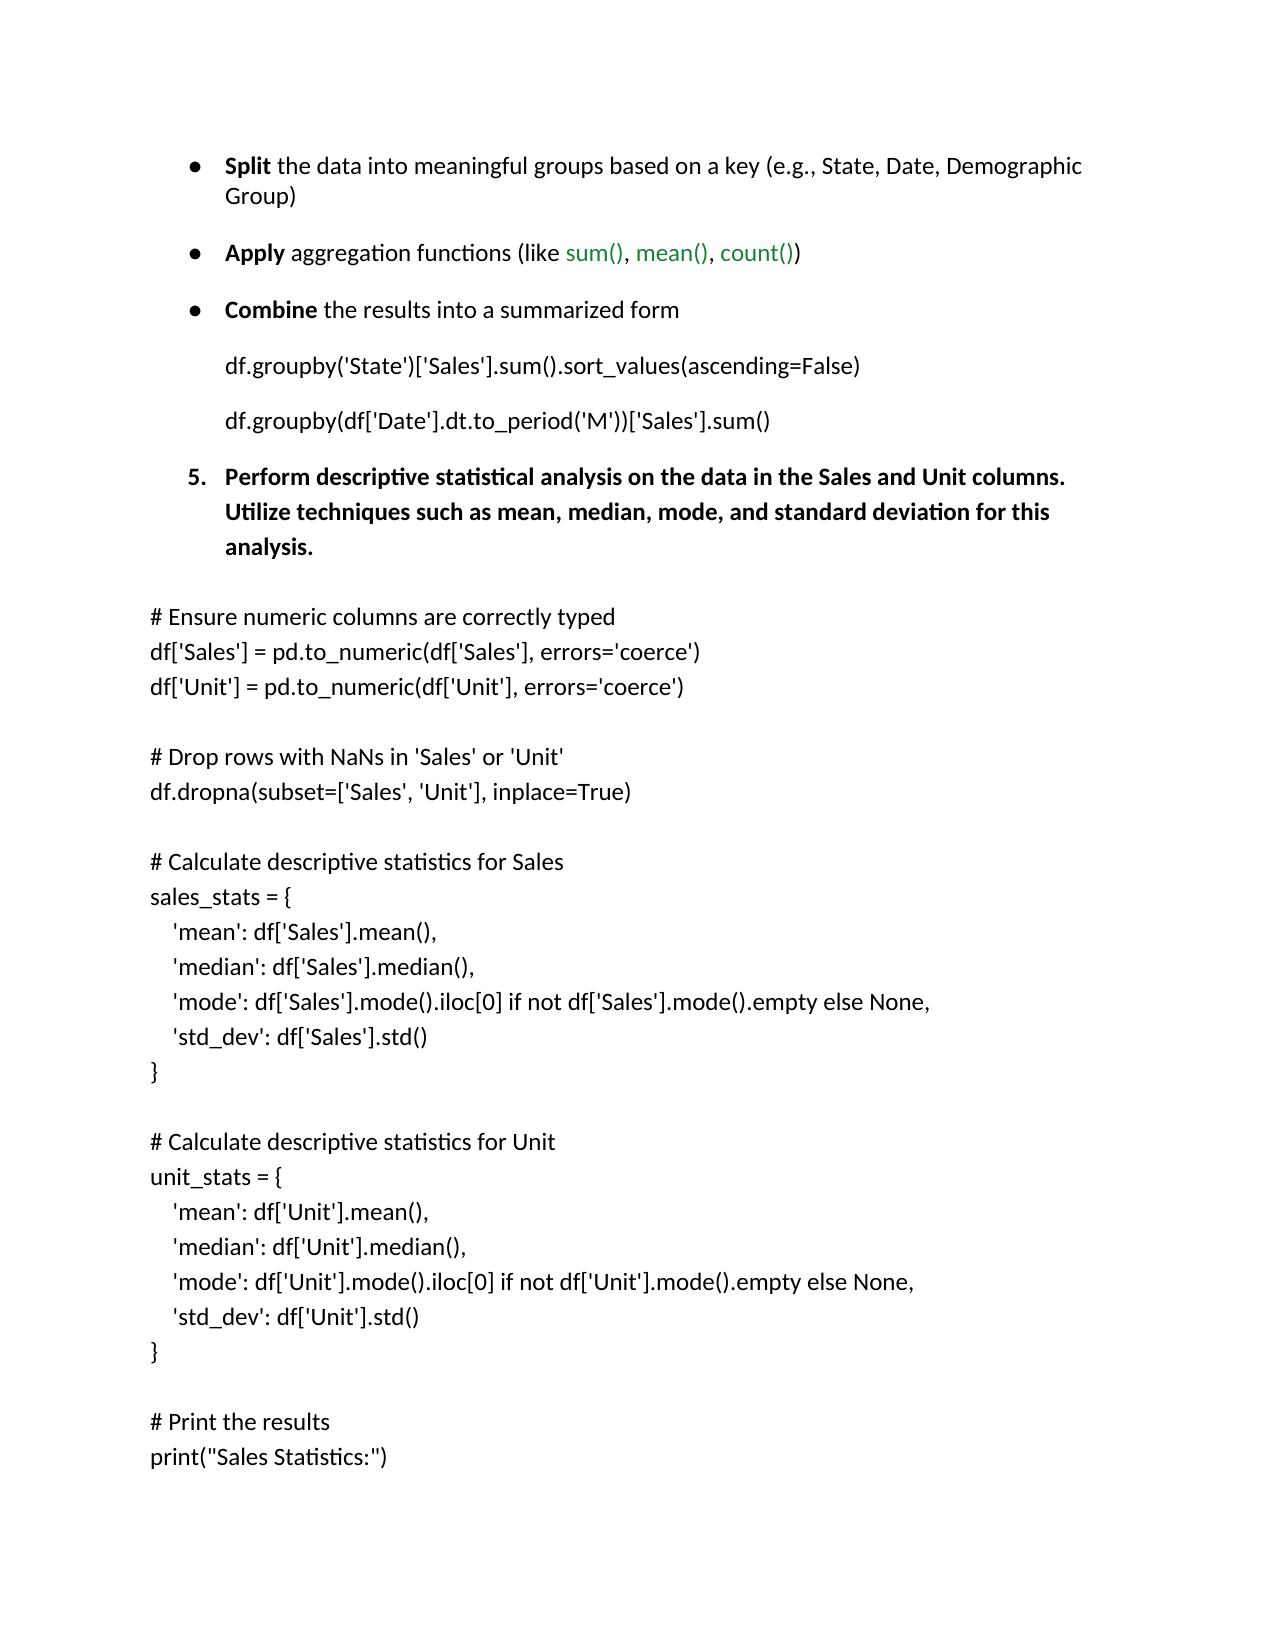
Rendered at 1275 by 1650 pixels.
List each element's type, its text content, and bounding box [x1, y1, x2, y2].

text 'mode': df['Unit'].mode().iloc[0] if not df['Unit'].mode().empty else None, [150, 1266, 1125, 1296]
text } [150, 1336, 1125, 1366]
list Combine the results into a summarized form [187, 294, 1125, 325]
text 'mean': df['Sales'].mean(), [150, 916, 1125, 946]
text 'median': df['Unit'].median(), [150, 1231, 1125, 1261]
text # Ensure numeric columns are correctly typed [150, 601, 1125, 631]
text df.groupby('State')['Sales'].sum().sort_values(ascending=False) [225, 350, 1125, 380]
text df.groupby(df['Date'].dt.to_period('M'))['Sales'].sum() [225, 405, 1125, 436]
text 'median': df['Sales'].median(), [150, 951, 1125, 981]
text df.dropna(subset=['Sales', 'Unit'], inplace=True) [150, 776, 1125, 806]
text 'std_dev': df['Unit'].std() [150, 1301, 1125, 1331]
text # Calculate descriptive statistics for Unit [150, 1126, 1125, 1156]
text # Print the results [150, 1406, 1125, 1436]
list Perform descriptive statistical analysis on the data in the Sales and Unit columns. Utilize techniques such as mean, median, mode, and standard deviation for this analysis. [187, 461, 1125, 561]
text 'mean': df['Unit'].mean(), [150, 1196, 1125, 1226]
text 'mode': df['Sales'].mode().iloc[0] if not df['Sales'].mode().empty else None, [150, 986, 1125, 1016]
text unit_stats = { [150, 1161, 1125, 1191]
list Split the data into meaningful groups based on a key (e.g., State, Date, Demographic Group) [187, 150, 1125, 237]
text 'std_dev': df['Sales'].std() [150, 1021, 1125, 1051]
text # Calculate descriptive statistics for Sales [150, 846, 1125, 876]
list Apply aggregation functions (like sum(), mean(), count()) [187, 237, 1125, 294]
text df['Unit'] = pd.to_numeric(df['Unit'], errors='coerce') [150, 671, 1125, 701]
text df['Sales'] = pd.to_numeric(df['Sales'], errors='coerce') [150, 636, 1125, 666]
text sales_stats = { [150, 881, 1125, 911]
text print("Sales Statistics:") [150, 1441, 1125, 1471]
text } [150, 1056, 1125, 1086]
text # Drop rows with NaNs in 'Sales' or 'Unit' [150, 741, 1125, 771]
